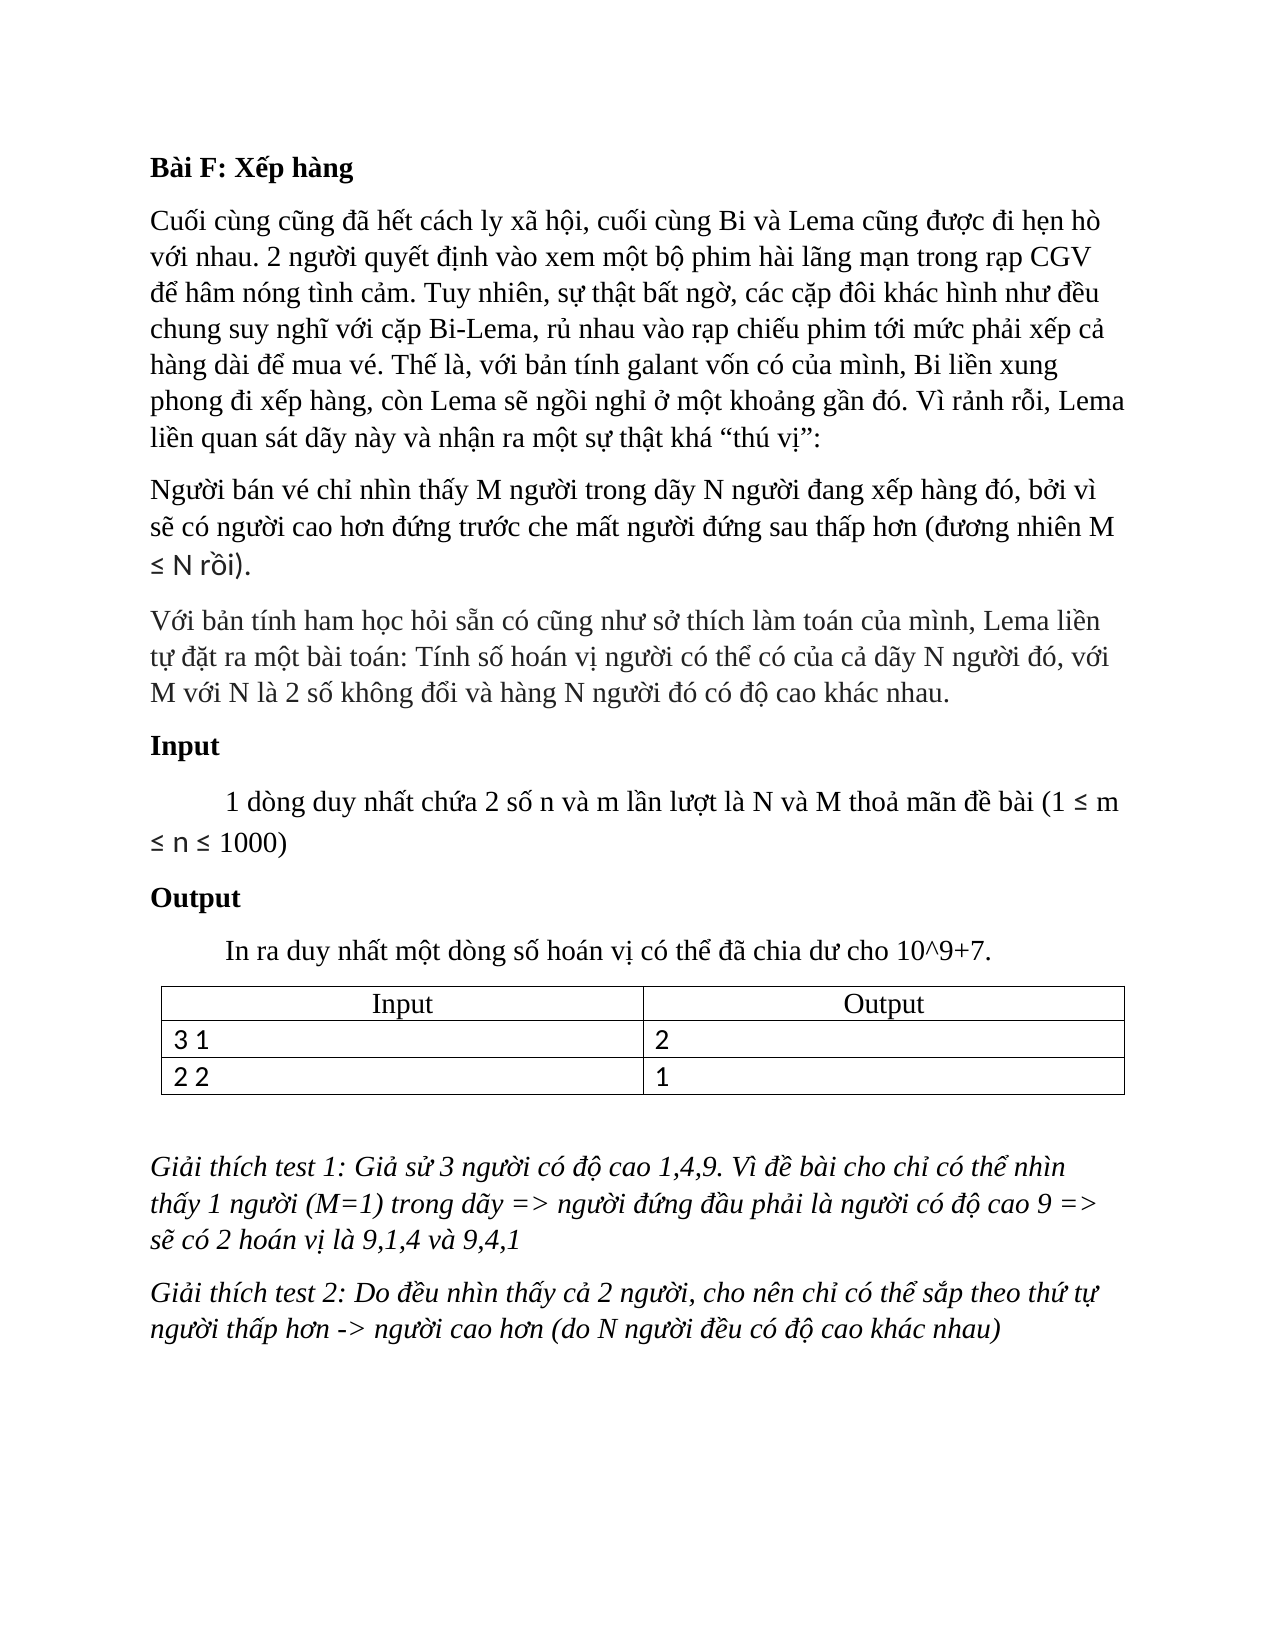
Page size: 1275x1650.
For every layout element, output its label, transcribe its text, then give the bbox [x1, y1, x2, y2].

table_header Output [644, 987, 1124, 1020]
text 1 dòng duy nhất chứa 2 số n và m lần lượt là N và M thoả mãn đề bài (1 ≤ m ≤ n ≤ 1000) [150, 781, 1125, 860]
text Giải thích test 1: Giả sử 3 người có độ cao 1,4,9. Vì đề bài cho chỉ có thể nhìn thấy 1 người (M=1) trong dãy => người đứng đầu phải là người có độ cao 9 => sẽ có 2 hoán vị là 9,1,4 và 9,4,1 [150, 1149, 1125, 1255]
text Output [150, 880, 1125, 913]
table_cell 2 [644, 1021, 1124, 1057]
text Với bản tính ham học hỏi sẵn có cũng như sở thích làm toán của mình, Lema liền tự đặt ra một bài toán: Tính số hoán vị người có thể có của cả dãy N người đó, với M với N là 2 số không đổi và hàng N người đó có độ cao khác nhau. [150, 603, 1125, 709]
text In ra duy nhất một dòng số hoán vị có thể đã chia dư cho 10^9+7. [150, 933, 1125, 966]
text Bài F: Xếp hàng [150, 150, 1125, 183]
table_cell 1 [644, 1058, 1124, 1093]
table_header Input [162, 987, 643, 1020]
text Người bán vé chỉ nhìn thấy M người trong dãy N người đang xếp hàng đó, bởi vì sẽ có người cao hơn đứng trước che mất người đứng sau thấp hơn (đương nhiên M ≤ N rồi). [150, 472, 1125, 583]
table_cell 3 1 [162, 1021, 643, 1057]
text Giải thích test 2: Do đều nhìn thấy cả 2 người, cho nên chỉ có thể sắp theo thứ tự người thấp hơn -> người cao hơn (do N người đều có độ cao khác nhau) [150, 1275, 1125, 1344]
text Cuối cùng cũng đã hết cách ly xã hội, cuối cùng Bi và Lema cũng được đi hẹn hò với nhau. 2 người quyết định vào xem một bộ phim hài lãng mạn trong rạp CGV để hâm nóng tình cảm. Tuy nhiên, sự thật bất ngờ, các cặp đôi khác hình như đều chung suy nghĩ với cặp Bi-Lema, rủ nhau vào rạp chiếu phim tới mức phải xếp cả hàng dài để mua vé. Thế là, với bản tính galant vốn có của mình, Bi liền xung phong đi xếp hàng, còn Lema sẽ ngồi nghỉ ở một khoảng gần đó. Vì rảnh rỗi, Lema liền quan sát dãy này và nhận ra một sự thật khá “thú vị”: [150, 203, 1125, 453]
table_cell 2 2 [162, 1058, 643, 1093]
text Input [150, 728, 1125, 762]
